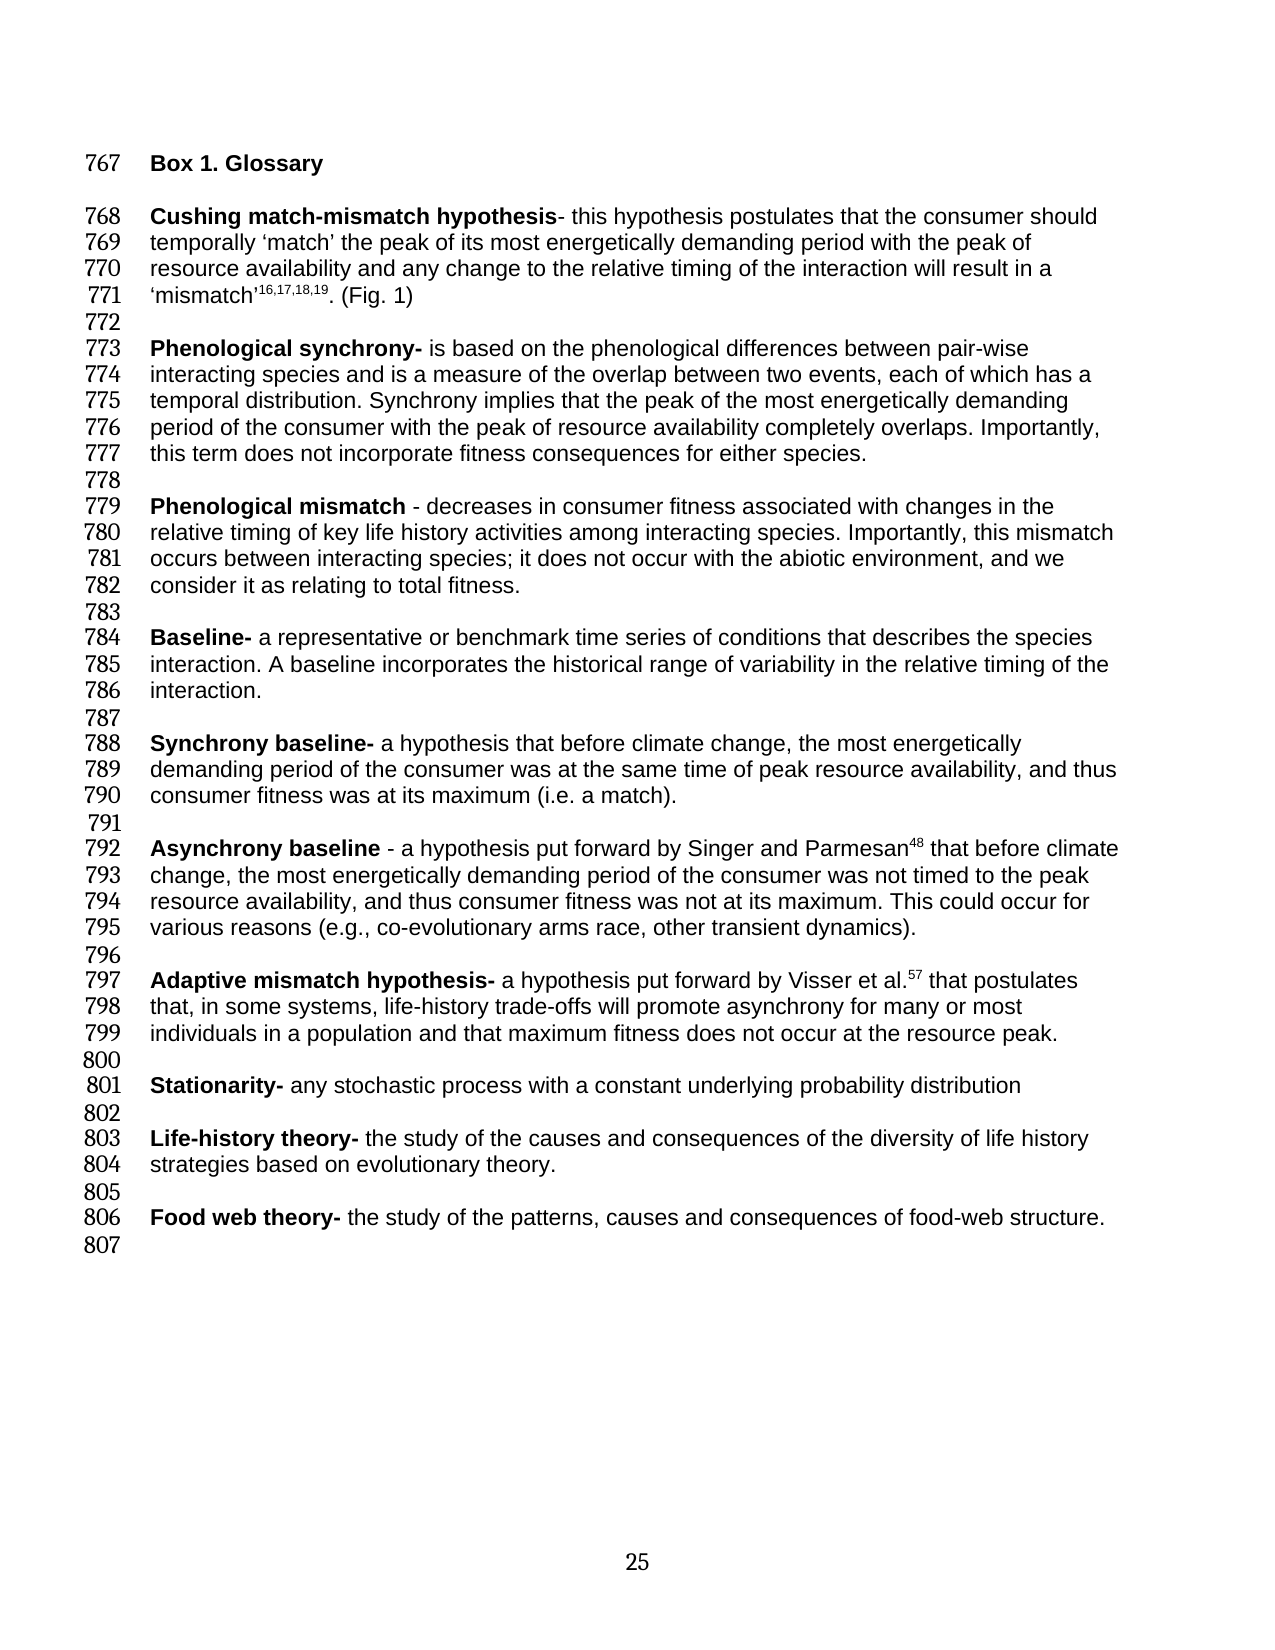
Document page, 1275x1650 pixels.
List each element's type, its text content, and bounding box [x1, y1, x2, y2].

text Baseline- a representative or benchmark time series of conditions that describes the species interaction. A baseline incorporates the historical range of variability in the relative timing of the interaction. [150, 624, 1125, 703]
text Phenological synchrony- is based on the phenological differences between pair-wise interacting species and is a measure of the overlap between two events, each of which has a temporal distribution. Synchrony implies that the peak of the most energetically demanding period of the consumer with the peak of resource availability completely overlaps. Importantly, this term does not incorporate fitness consequences for either species. [150, 334, 1125, 466]
text Adaptive mismatch hypothesis- a hypothesis put forward by Visser et al.57 that postulates that, in some systems, life-history trade-offs will promote asynchrony for many or most individuals in a population and that maximum fitness does not occur at the resource peak. [150, 967, 1125, 1046]
text Synchrony baseline- a hypothesis that before climate change, the most energetically demanding period of the consumer was at the same time of peak resource availability, and thus consumer fitness was at its maximum (i.e. a match). [150, 730, 1125, 809]
text Life-history theory- the study of the causes and consequences of the diversity of life history strategies based on evolutionary theory. [150, 1125, 1125, 1178]
text Stationarity- any stochastic process with a constant underlying probability distribution [150, 1072, 1125, 1099]
text Phenological mismatch - decreases in consumer fitness associated with changes in the relative timing of key life history activities among interacting species. Importantly, this mismatch occurs between interacting species; it does not occur with the abiotic environment, and we consider it as relating to total fitness. [150, 493, 1125, 598]
text Cushing match-mismatch hypothesis- this hypothesis postulates that the consumer should temporally ‘match’ the peak of its most energetically demanding period with the peak of resource availability and any change to the relative timing of the interaction will result in a ‘mismatch’16,17,18,19. (Fig. 1) [150, 203, 1125, 308]
text Box 1. Glossary [150, 150, 1125, 176]
text Asynchrony baseline - a hypothesis put forward by Singer and Parmesan48 that before climate change, the most energetically demanding period of the consumer was not timed to the peak resource availability, and thus consumer fitness was not at its maximum. This could occur for various reasons (e.g., co-evolutionary arms race, other transient dynamics). [150, 835, 1125, 941]
text Food web theory- the study of the patterns, causes and consequences of food-web structure. [150, 1204, 1125, 1231]
